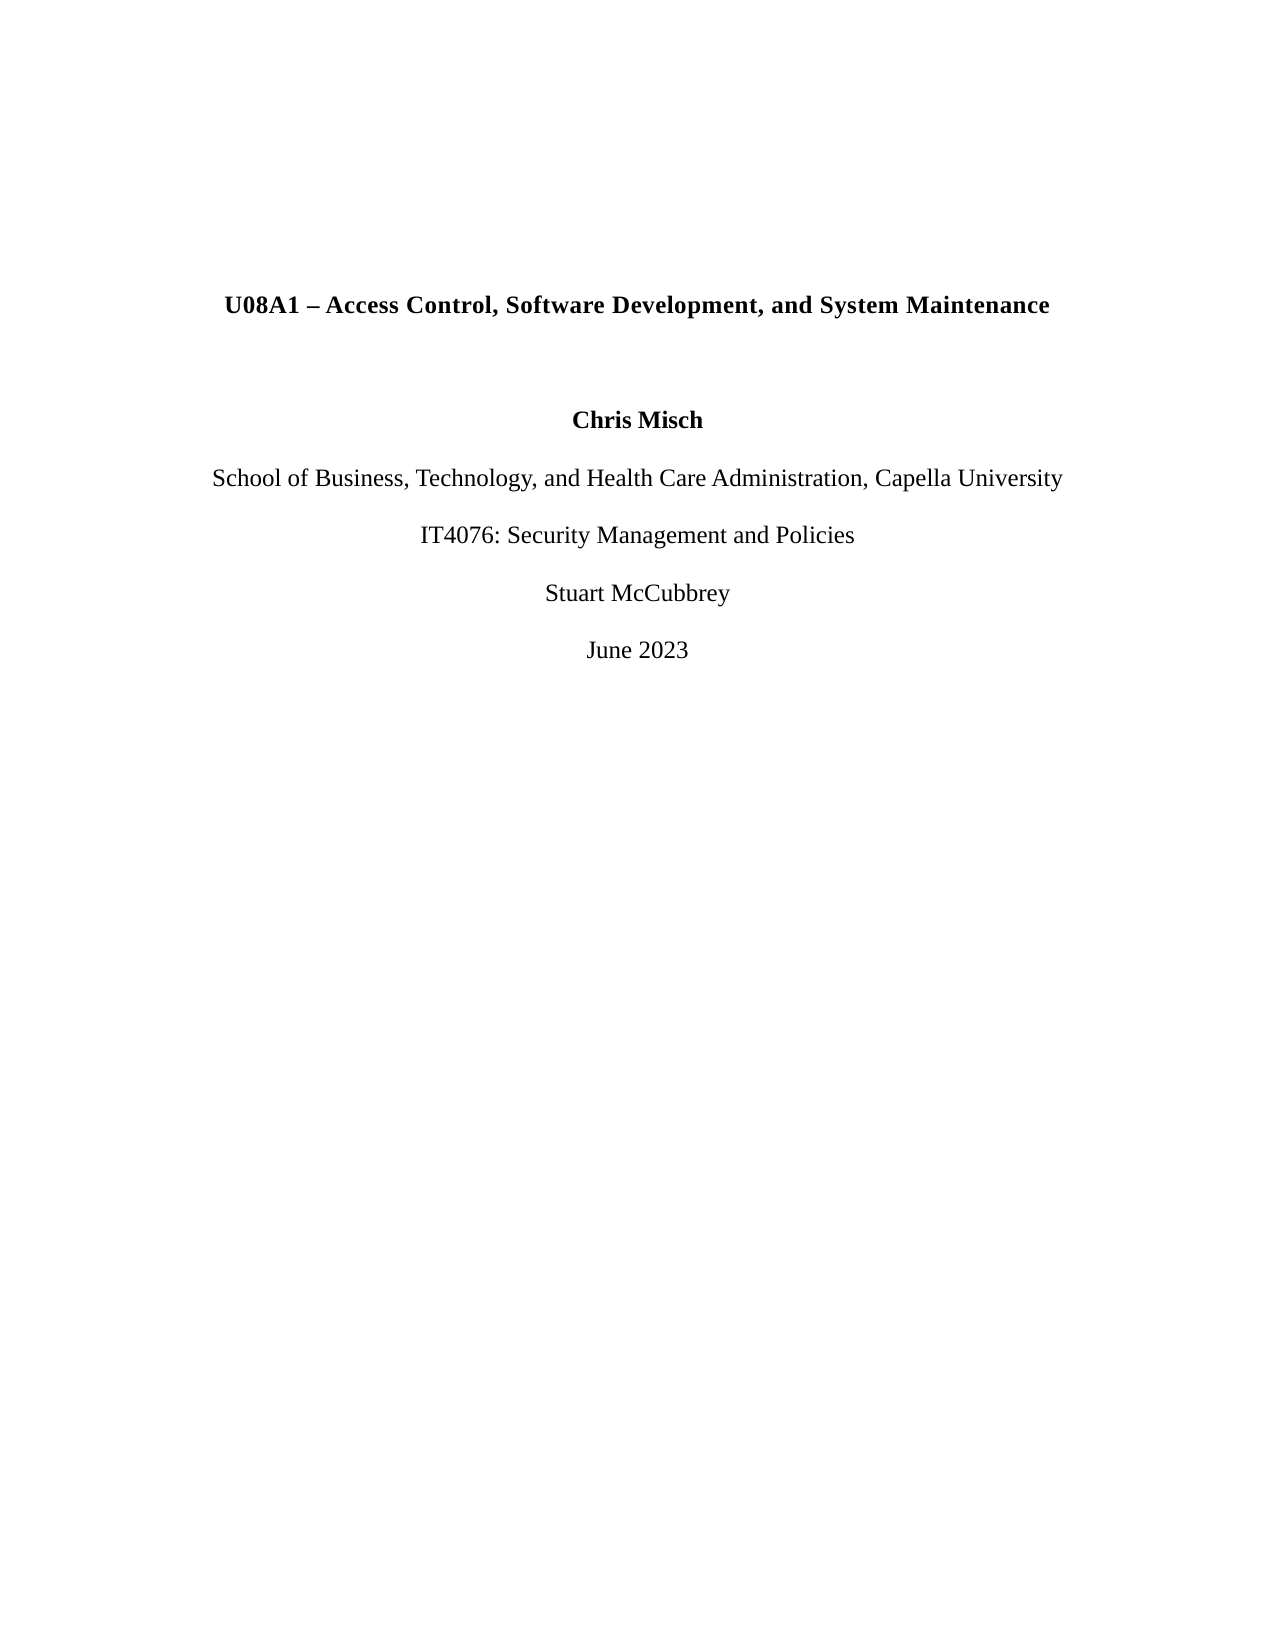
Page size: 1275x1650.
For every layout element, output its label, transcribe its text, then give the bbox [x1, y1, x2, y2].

text School of Business, Technology, and Health Care Administration, Capella University [150, 463, 1125, 492]
text June 2023 [150, 636, 1125, 664]
text Chris Misch [150, 406, 1125, 434]
text Stuart McCubbrey [150, 578, 1125, 607]
text IT4076: Security Management and Policies [150, 521, 1125, 549]
text U08A1 – Access Control, Software Development, and System Maintenance [150, 291, 1125, 319]
